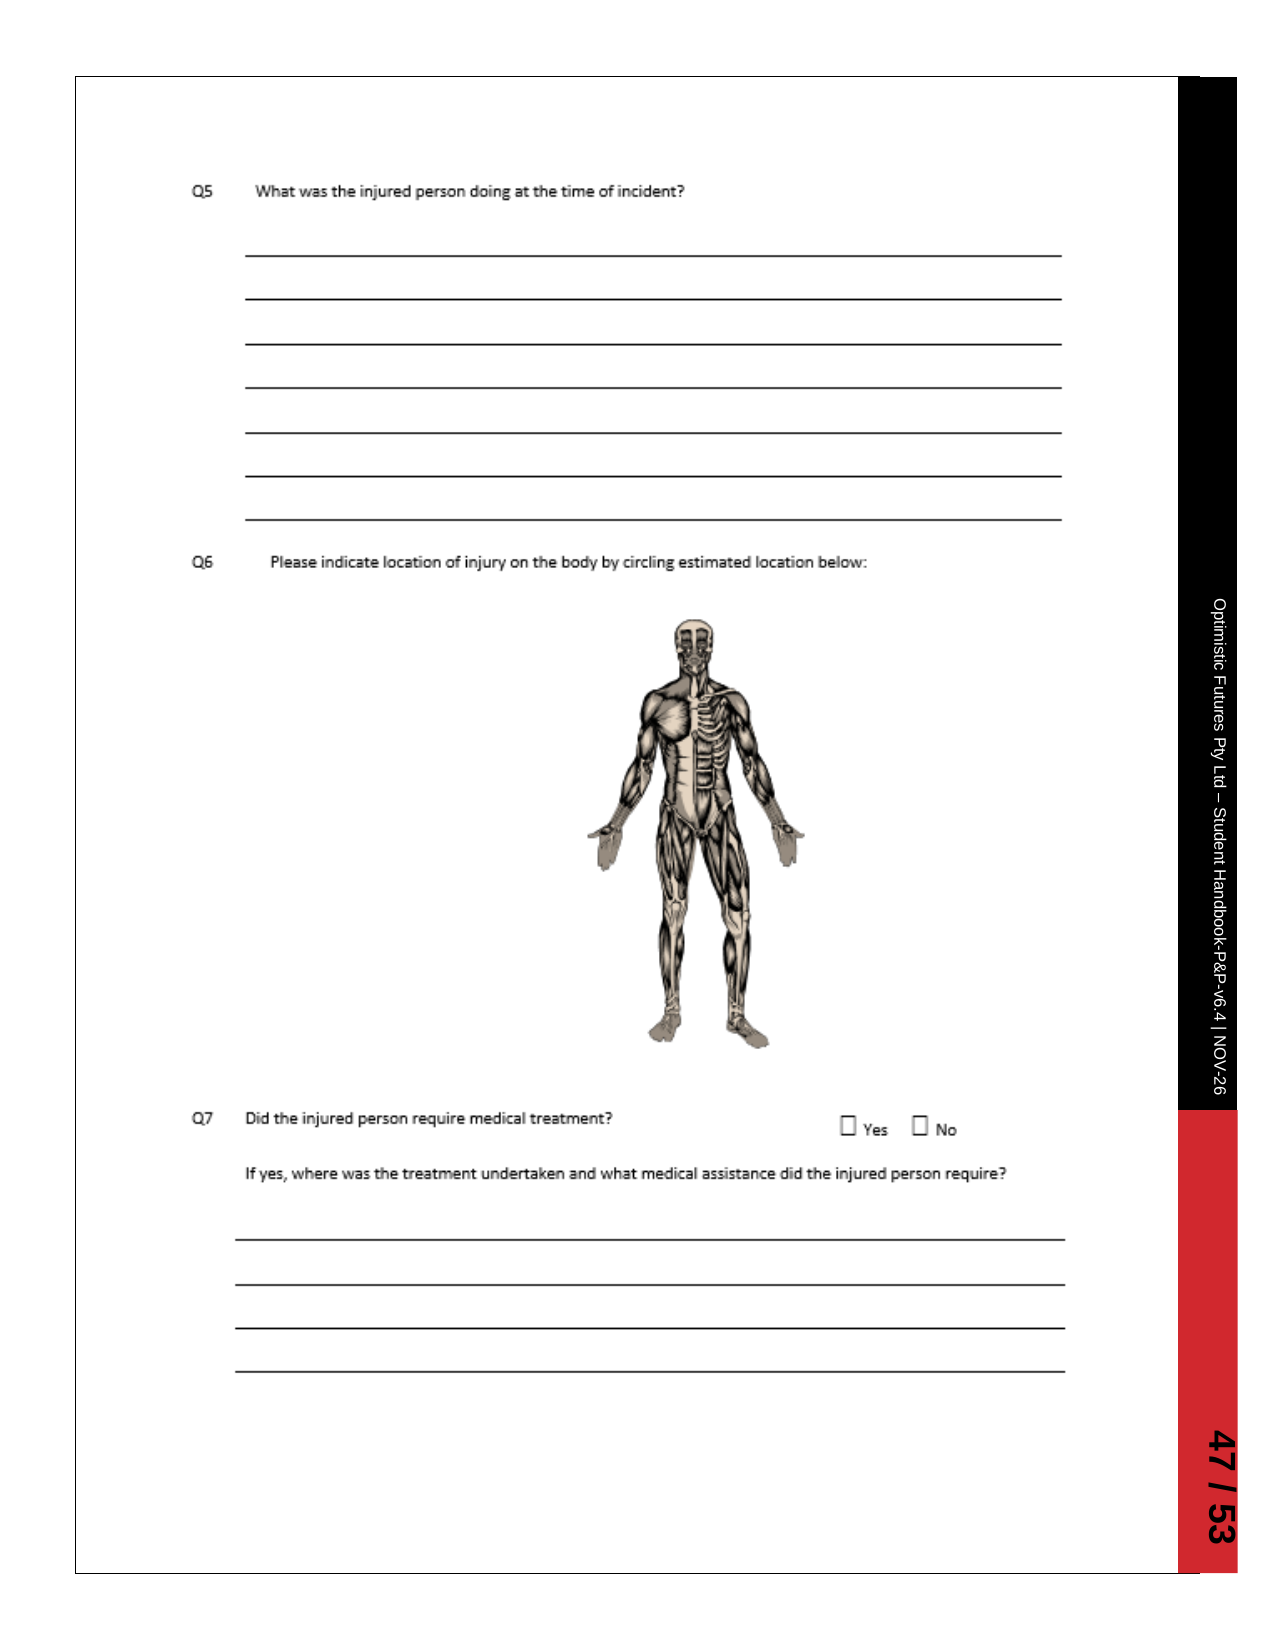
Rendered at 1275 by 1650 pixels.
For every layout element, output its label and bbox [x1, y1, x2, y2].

picture [137, 137, 1138, 1495]
